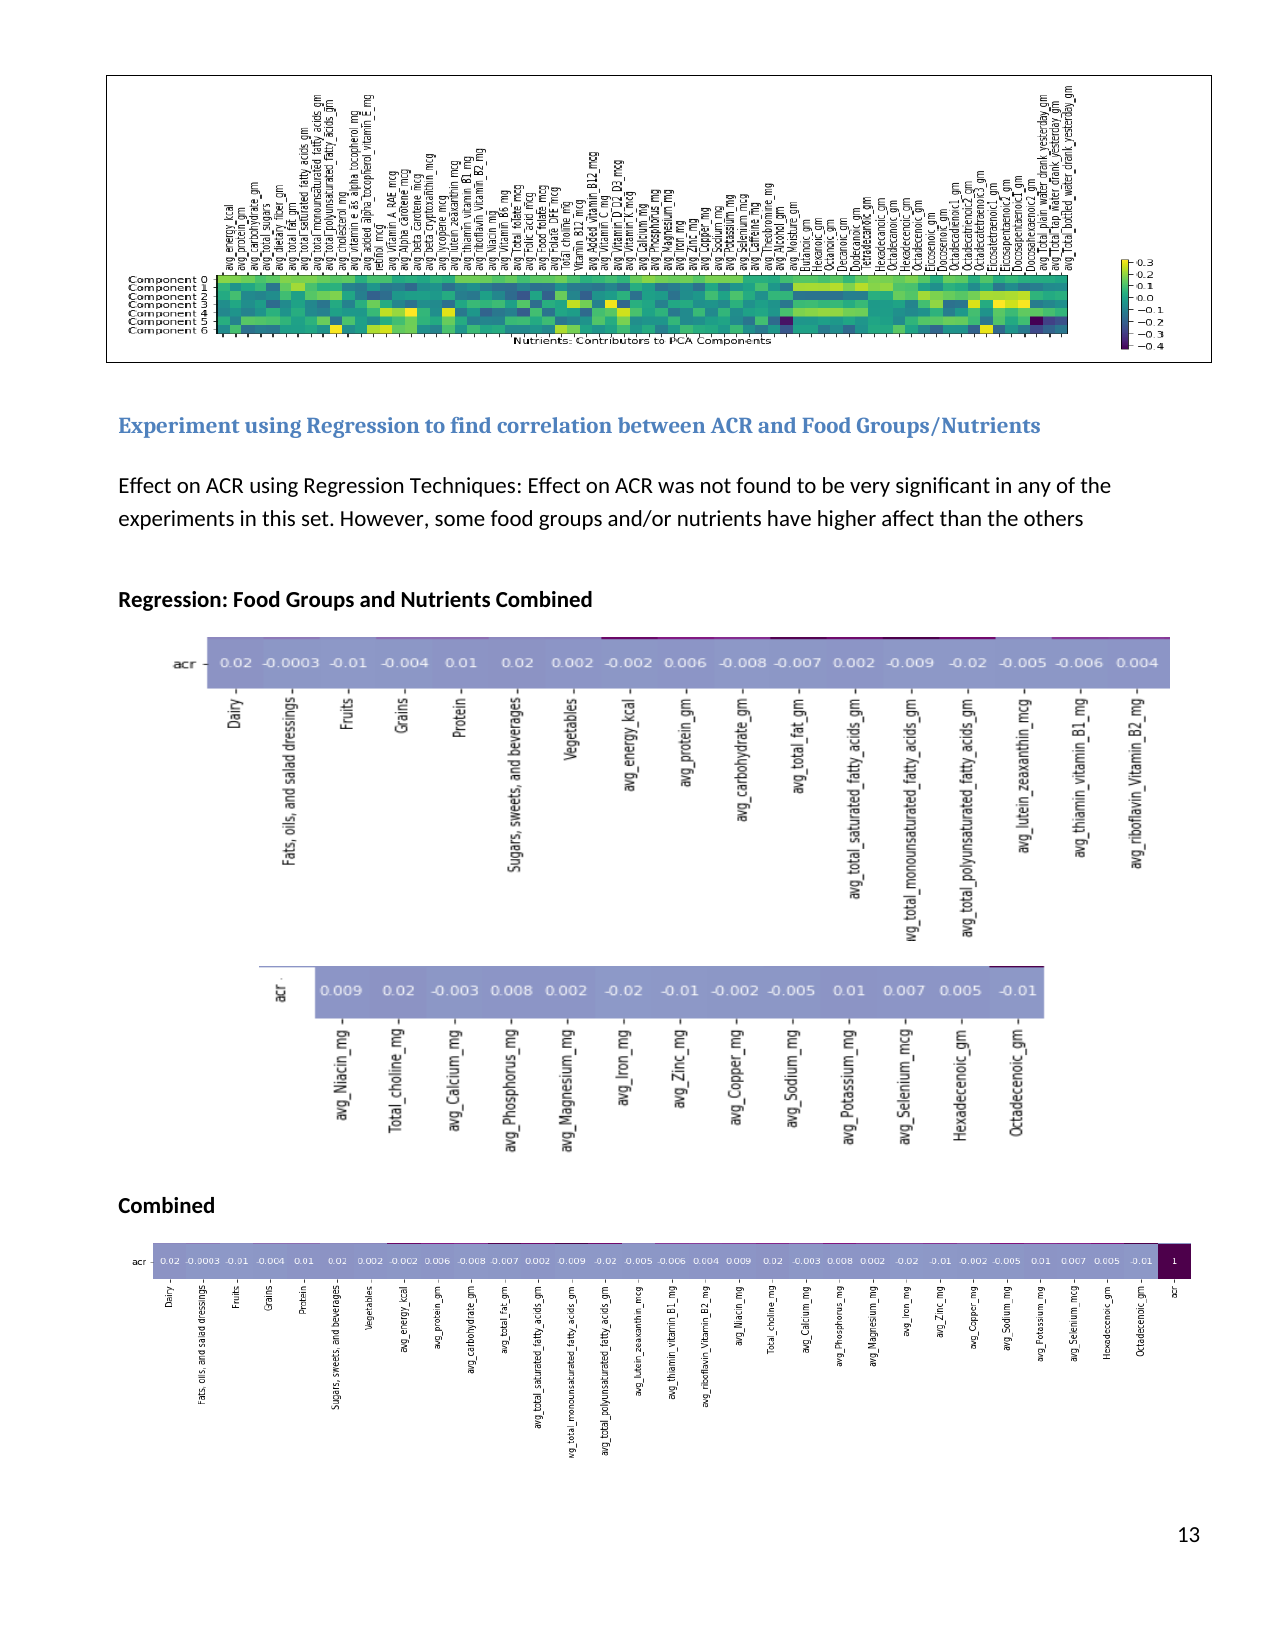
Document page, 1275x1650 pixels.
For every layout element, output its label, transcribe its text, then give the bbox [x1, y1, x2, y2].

picture [118, 76, 1200, 362]
text Combined [118, 1191, 1200, 1219]
picture [148, 637, 1170, 941]
text Effect on ACR using Regression Techniques: Effect on ACR was not found to be very significant in any of the experiments in this set. However, some food groups and/or nutrients have higher affect than the others [118, 472, 1200, 532]
table_cell [1200, 76, 1211, 362]
table_cell [107, 76, 118, 362]
picture [118, 1243, 1200, 1458]
picture [259, 966, 1059, 1166]
text Regression: Food Groups and Nutrients Combined [118, 585, 1200, 613]
subtitle Experiment using Regression to find correlation between ACR and Food Groups/Nutrients [118, 413, 1200, 439]
